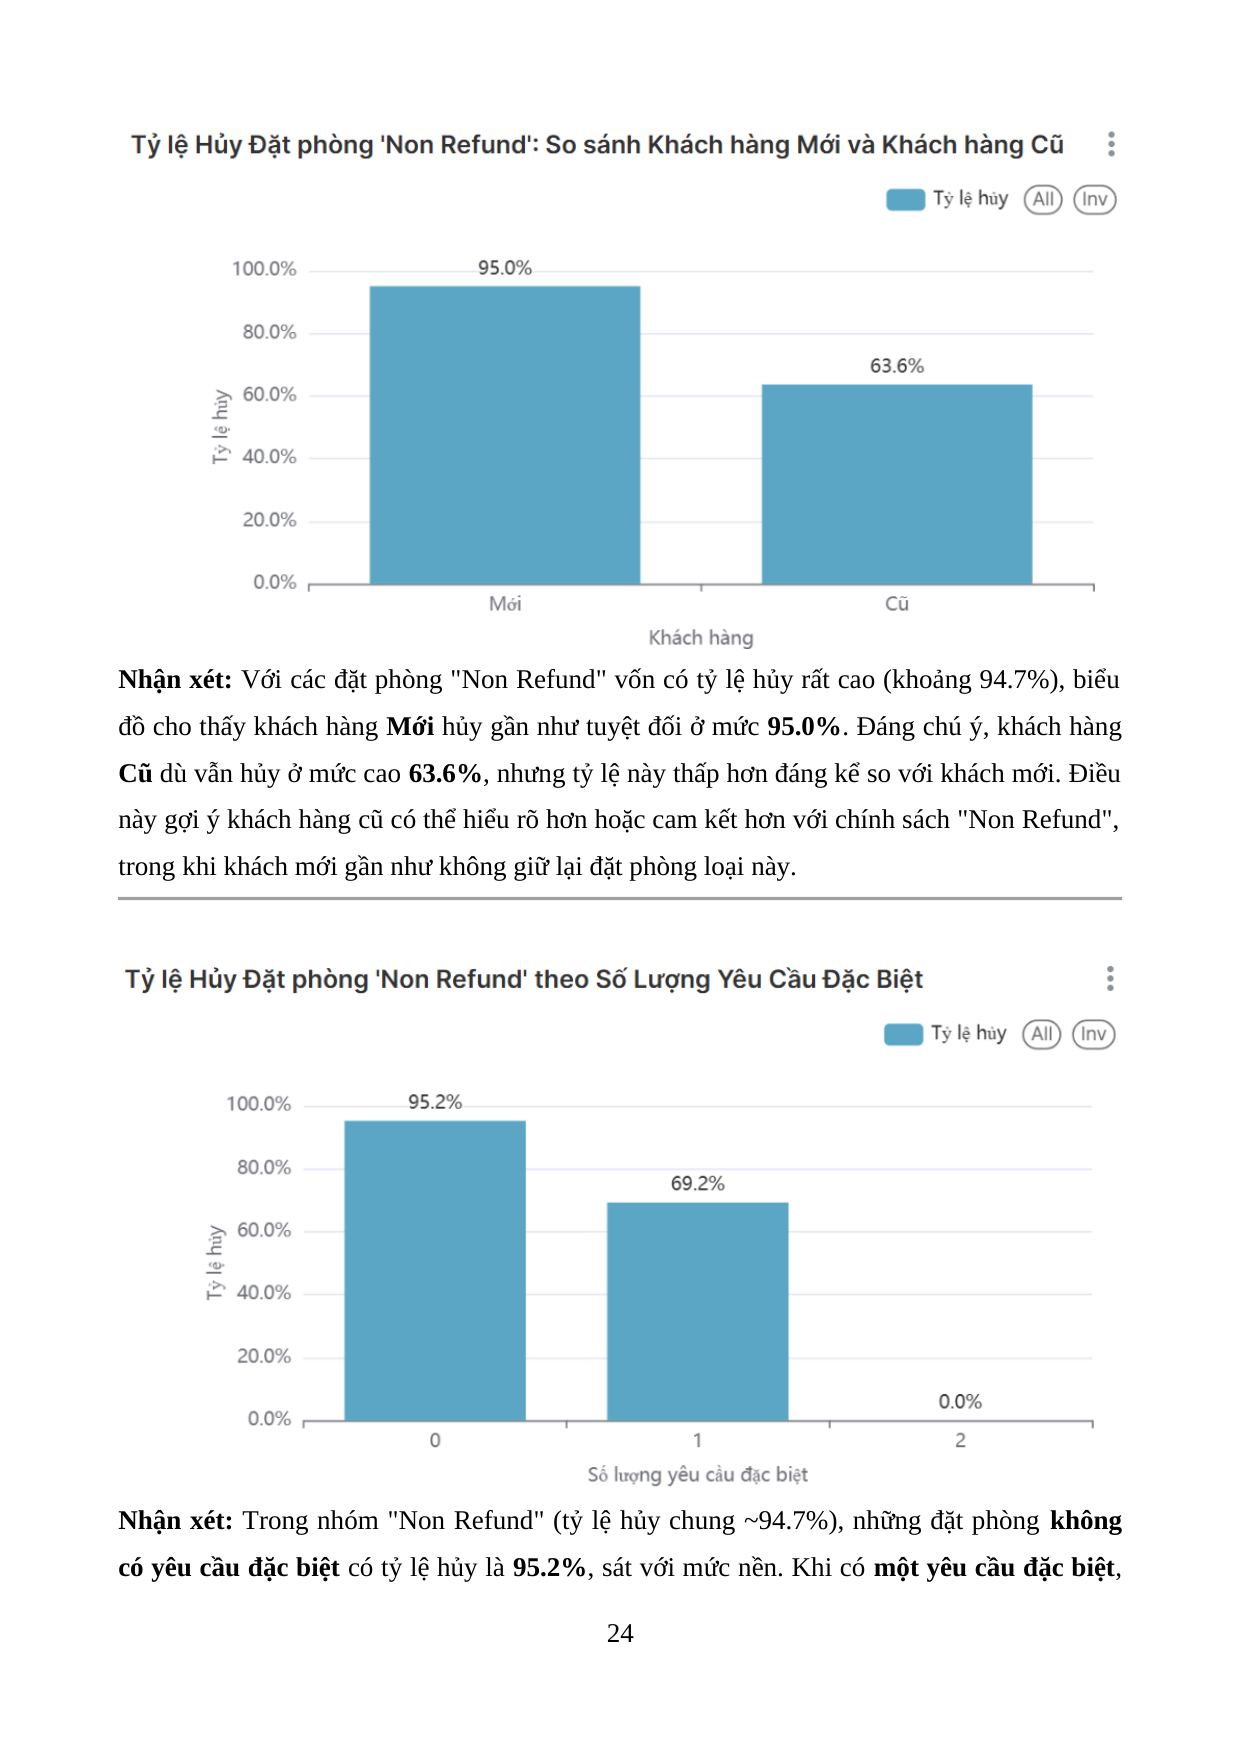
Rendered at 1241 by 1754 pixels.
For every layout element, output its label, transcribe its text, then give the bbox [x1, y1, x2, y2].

picture [118, 118, 1123, 649]
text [118, 1504, 1122, 1582]
picture [118, 943, 1123, 1489]
text Nhận xét: Với các đặt phòng "Non Refund" vốn có tỷ lệ hủy rất cao (khoảng 94.7%), biểu đồ cho thấy khách hàng Mới hủy gần như tuyệt đối ở mức 95.0%. Đáng chú ý, khách hàng Cũ dù vẫn hủy ở mức cao 63.6%, nhưng tỷ lệ này thấp hơn đáng kể so với khách mới. Điều này gợi ý khách hàng cũ có thể hiểu rõ hơn hoặc cam kết hơn với chính sách "Non Refund", trong khi khách mới gần như không giữ lại đặt phòng loại này. [118, 664, 1122, 881]
